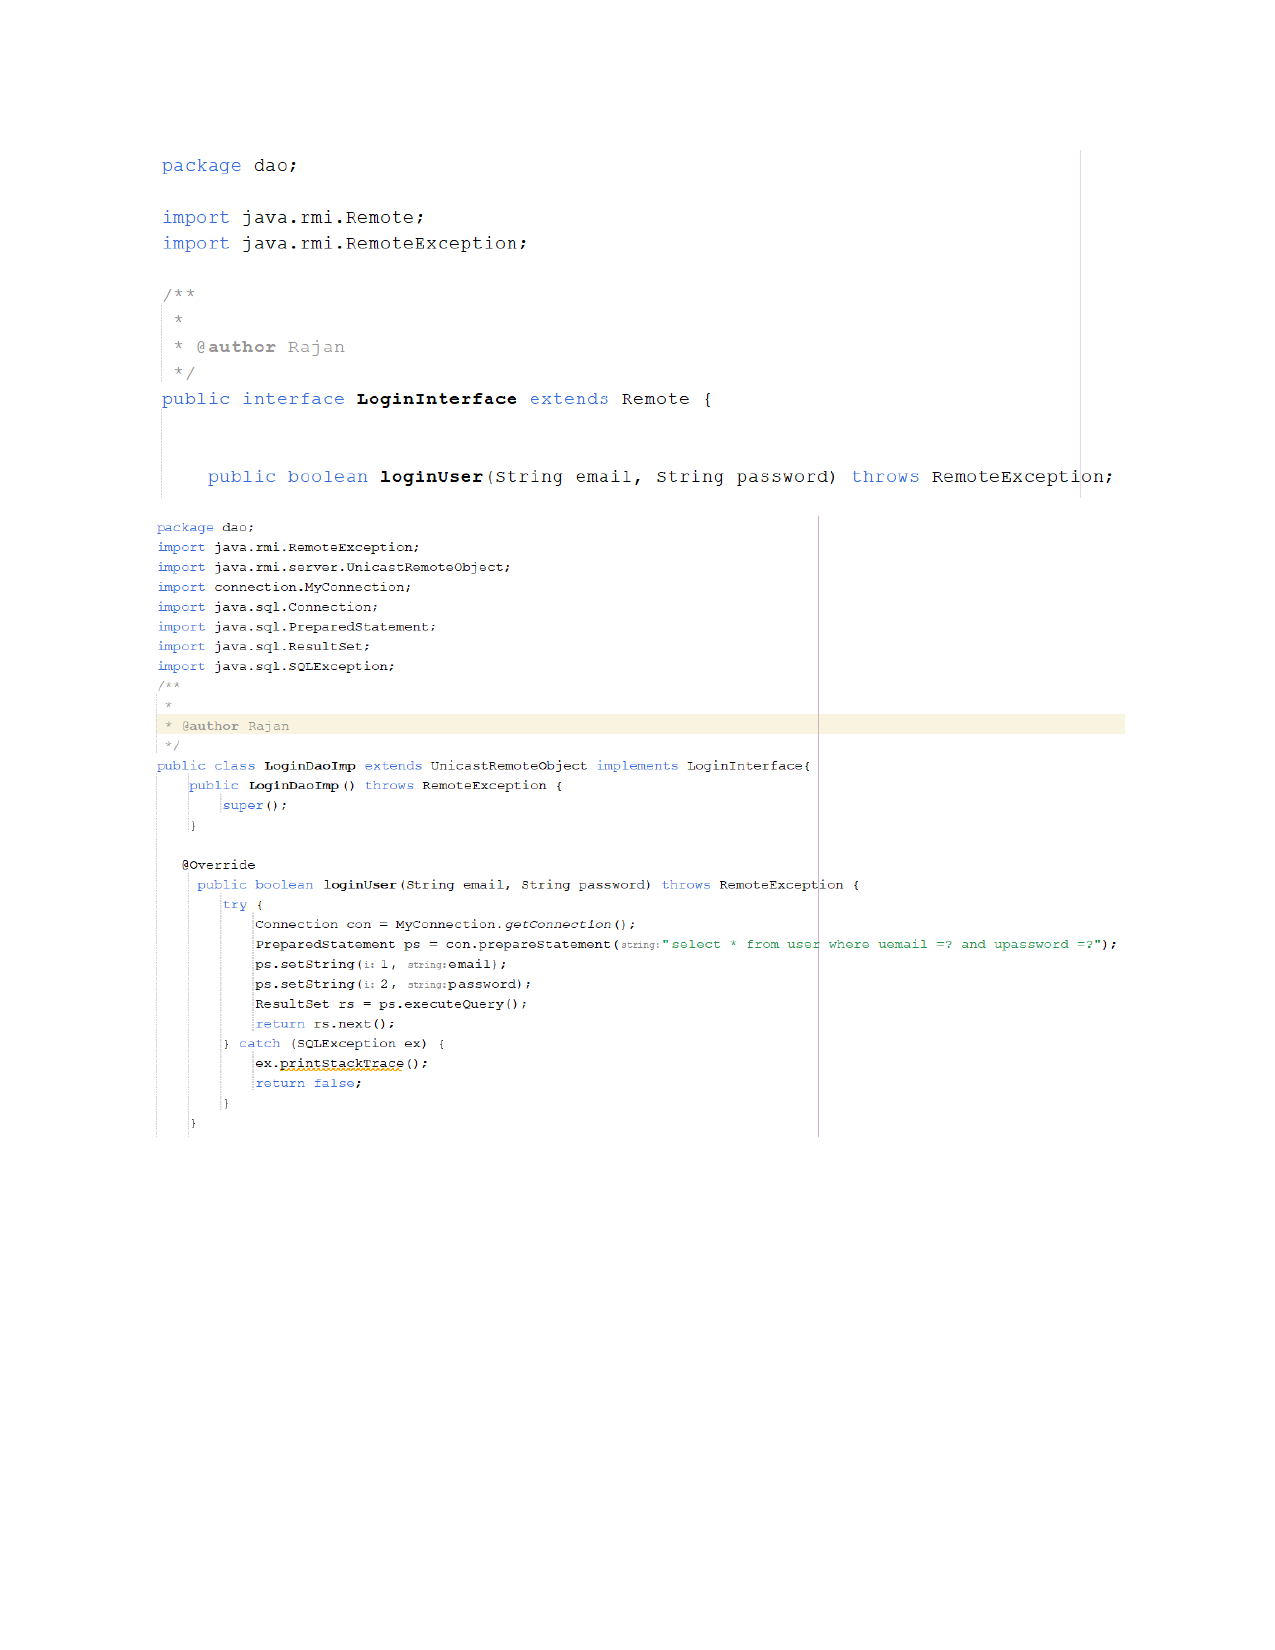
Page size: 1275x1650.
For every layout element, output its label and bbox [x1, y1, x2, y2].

picture [150, 516, 1125, 1137]
picture [150, 150, 1125, 498]
